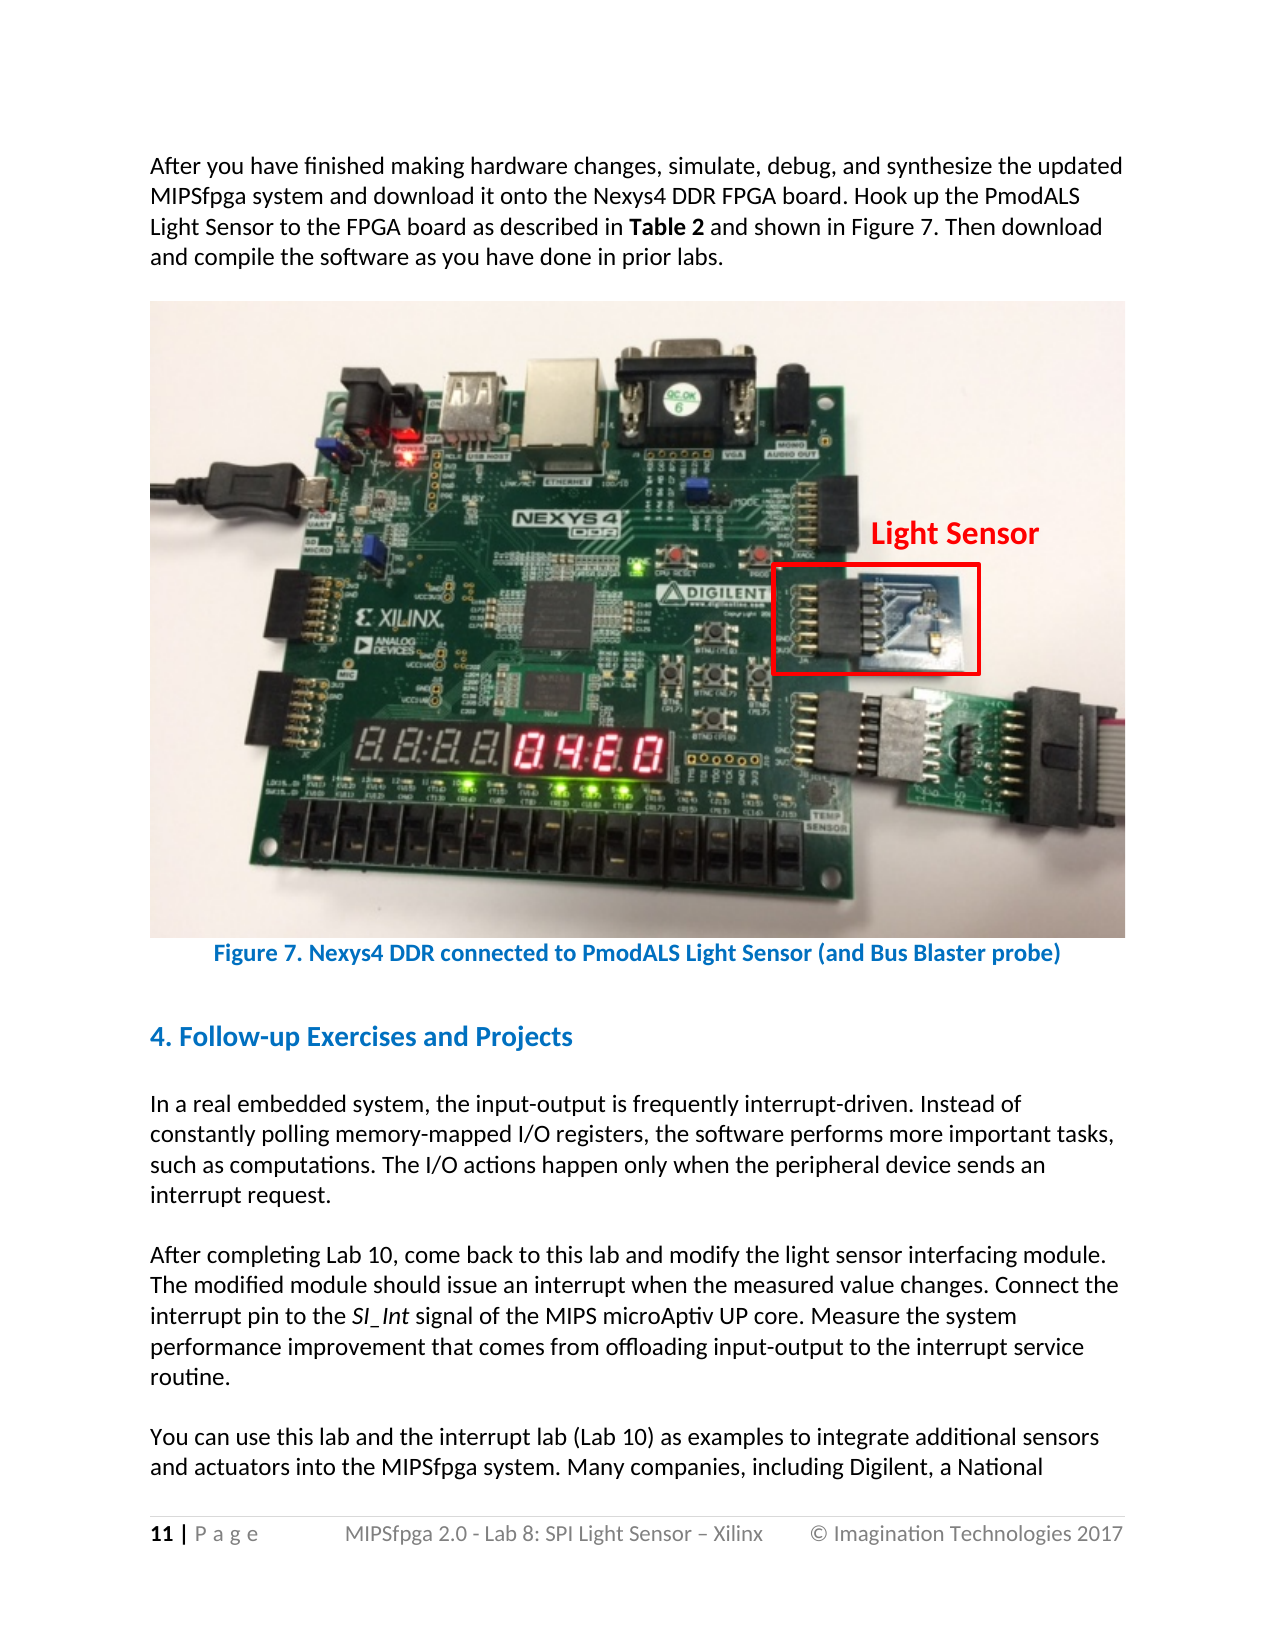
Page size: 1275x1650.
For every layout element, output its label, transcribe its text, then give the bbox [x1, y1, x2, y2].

text After completing Lab 10, come back to this lab and modify the light sensor interfacing module. The modified module should issue an interrupt when the measured value changes. Connect the interrupt pin to the SI_Int signal of the MIPS microAptiv UP core. Measure the system performance improvement that comes from offloading input-output to the interrupt service routine. [150, 1239, 1125, 1392]
subtitle 4. Follow-up Exercises and Projects [150, 1018, 1125, 1053]
text In a real embedded system, the input-output is frequently interrupt-driven. Instead of constantly polling memory-mapped I/O registers, the software performs more important tasks, such as computations. The I/O actions happen only when the peripheral device sends an interrupt request. [150, 1088, 1125, 1210]
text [150, 1421, 1125, 1482]
text Figure 7. Nexys4 DDR connected to PmodALS Light Sensor (and Bus Blaster probe) [150, 938, 1125, 968]
picture [150, 301, 1125, 938]
text After you have finished making hardware changes, simulate, debug, and synthesize the updated MIPSfpga system and download it onto the Nexys4 DDR FPGA board. Hook up the PmodALS Light Sensor to the FPGA board as described in Table 2 and shown in Figure 7. Then download and compile the software as you have done in prior labs. [150, 150, 1125, 272]
